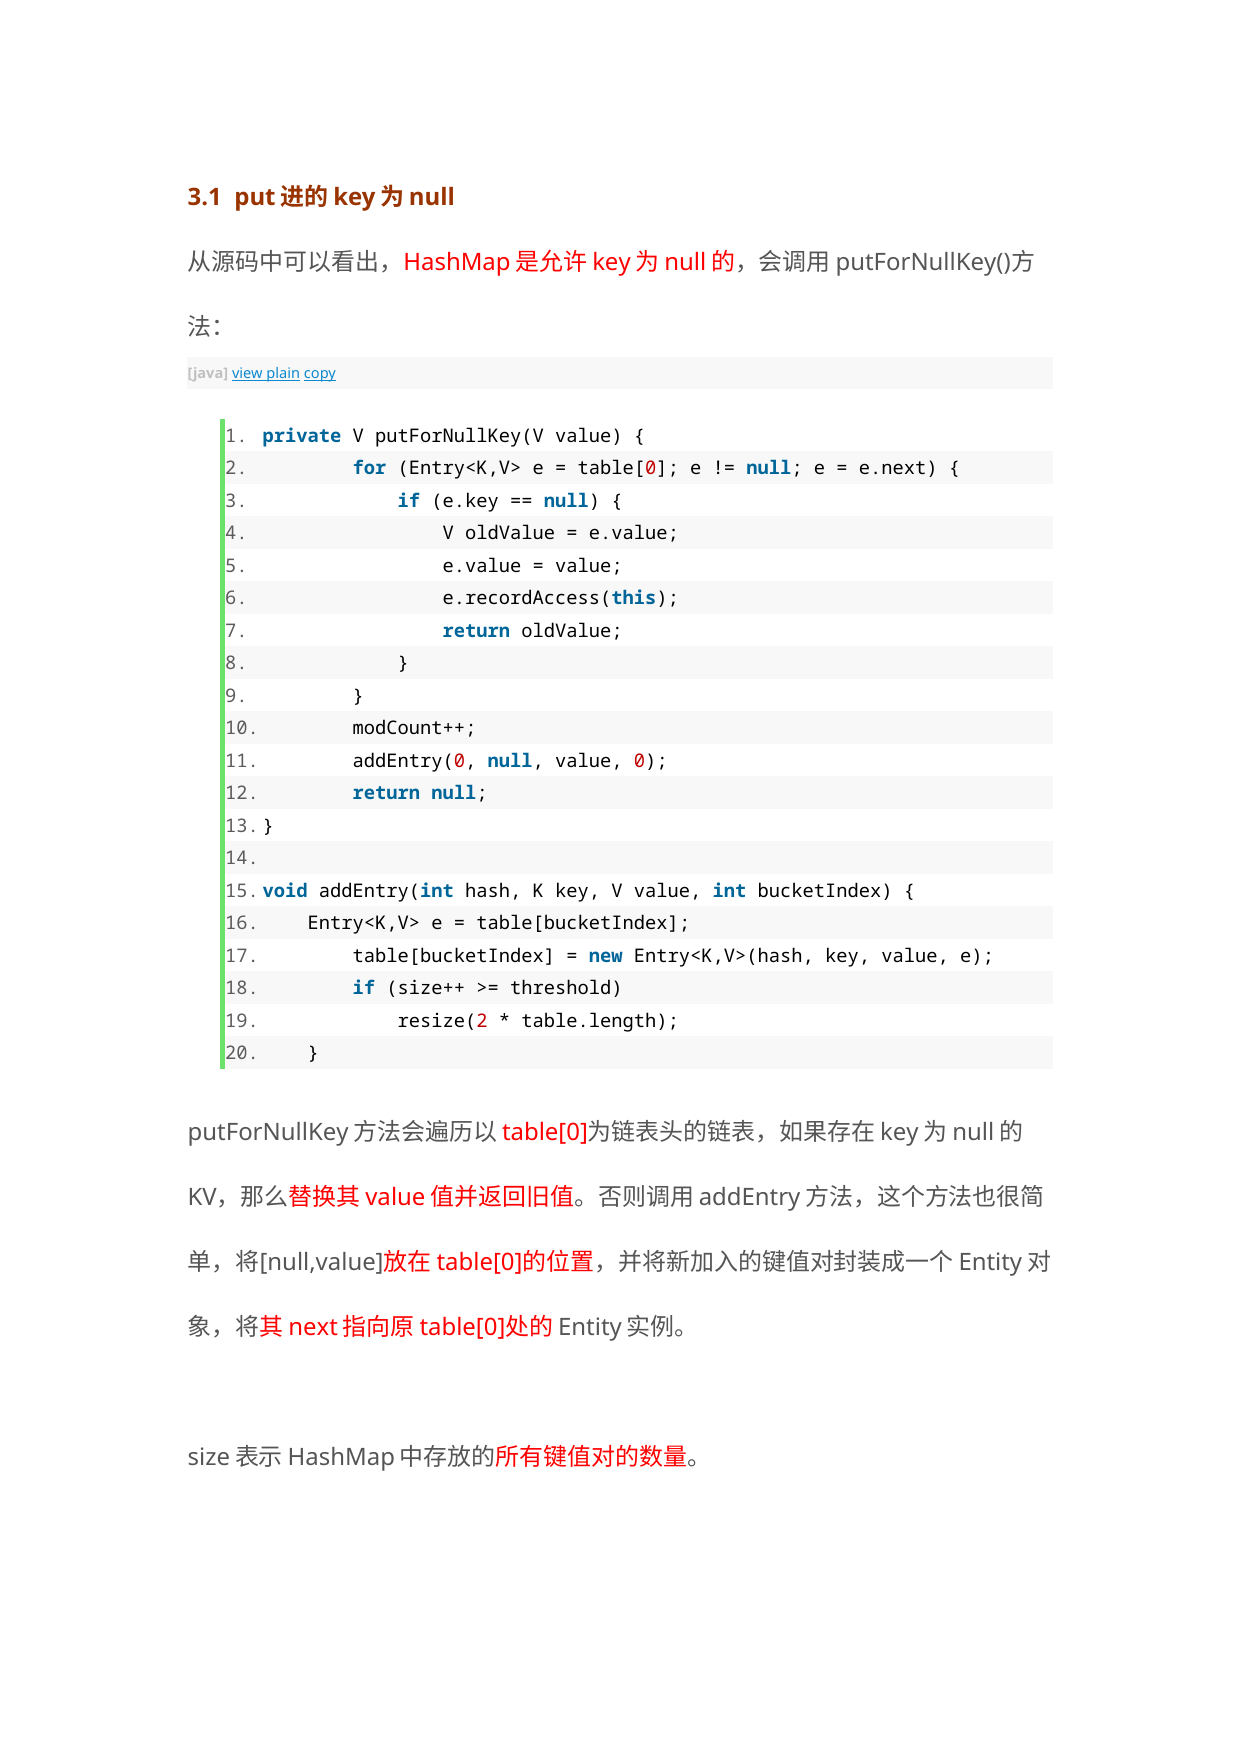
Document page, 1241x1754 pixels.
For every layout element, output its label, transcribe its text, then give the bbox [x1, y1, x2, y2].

list return oldValue; [225, 614, 1053, 646]
list private V putForNullKey(V value) { [225, 419, 1053, 451]
text size表示HashMap中存放的所有键值对的数量。 [187, 1423, 1053, 1488]
list if (size++ >= threshold) [225, 971, 1053, 1004]
text 从源码中可以看出，HashMap是允许key为null的，会调用putForNullKey()方法： [187, 227, 1053, 357]
text [java] view plain copy [187, 357, 1053, 389]
list V oldValue = e.value; [225, 516, 1053, 549]
list e.value = value; [225, 549, 1053, 581]
list Entry<K,V> e = table[bucketIndex]; [225, 906, 1053, 939]
list e.recordAccess(this); [225, 581, 1053, 614]
list if (e.key == null) { [225, 484, 1053, 516]
list addEntry(0, null, value, 0); [225, 744, 1053, 776]
list } [225, 679, 1053, 711]
list return null; [225, 776, 1053, 809]
list for (Entry<K,V> e = table[0]; e != null; e = e.next) { [225, 451, 1053, 484]
list } [225, 646, 1053, 679]
list void addEntry(int hash, K key, V value, int bucketIndex) { [225, 874, 1053, 906]
list table[bucketIndex] = new Entry<K,V>(hash, key, value, e); [225, 939, 1053, 971]
text 3.1 put进的key为null [187, 162, 1053, 227]
list } [225, 809, 1053, 841]
list } [225, 1036, 1053, 1069]
list resize(2 * table.length); [225, 1004, 1053, 1036]
list modCount++; [225, 711, 1053, 744]
text putForNullKey方法会遍历以table[0]为链表头的链表，如果存在key为null的KV，那么替换其value值并返回旧值。否则调用addEntry方法，这个方法也很简单，将[null,value]放在table[0]的位置，并将新加入的键值对封装成一个Entity对象，将其next指向原table[0]处的Entity实例。 [187, 1098, 1053, 1358]
